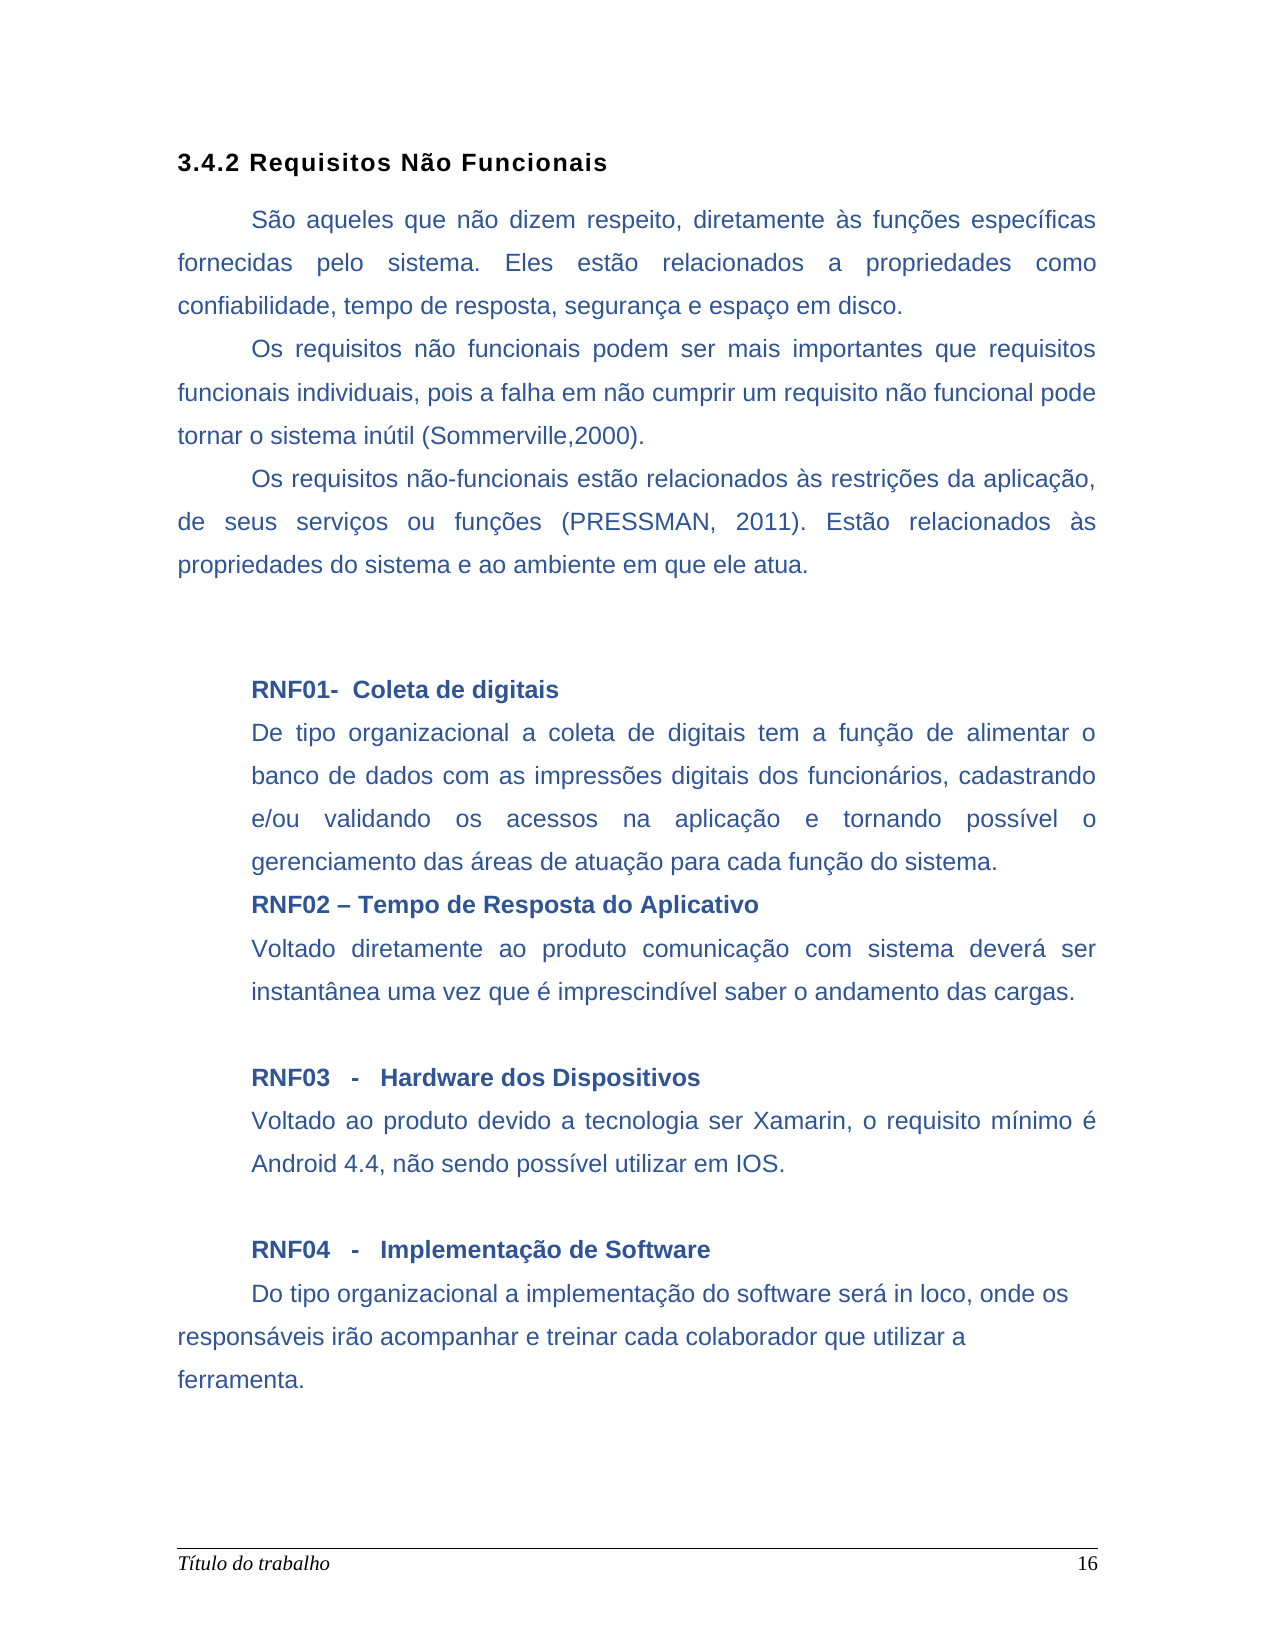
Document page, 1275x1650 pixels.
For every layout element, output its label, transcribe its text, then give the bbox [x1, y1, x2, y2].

text RNF02 – Tempo de Resposta do Aplicativo [177, 890, 1098, 919]
text Voltado ao produto devido a tecnologia ser Xamarin, o requisito mínimo é Android 4.4, não sendo possível utilizar em IOS. [251, 1106, 1098, 1178]
text RNF04 - Implementação de Software [177, 1235, 1098, 1264]
text Voltado diretamente ao produto comunicação com sistema deverá ser instantânea uma vez que é imprescindível saber o andamento das cargas. [251, 933, 1098, 1005]
text RNF03 - Hardware dos Dispositivos [177, 1063, 1098, 1092]
subtitle 3.4.2 Requisitos Não Funcionais [177, 148, 1098, 176]
text RNF01- Coleta de digitais [177, 675, 1098, 703]
text De tipo organizacional a coleta de digitais tem a função de alimentar o banco de dados com as impressões digitais dos funcionários, cadastrando e/ou validando os acessos na aplicação e tornando possível o gerenciamento das áreas de atuação para cada função do sistema. [251, 718, 1098, 876]
text Os requisitos não funcionais podem ser mais importantes que requisitos funcionais individuais, pois a falha em não cumprir um requisito não funcional pode tornar o sistema inútil (Sommerville,2000). [177, 334, 1098, 449]
text Os requisitos não-funcionais estão relacionados às restrições da aplicação, de seus serviços ou funções (PRESSMAN, 2011). Estão relacionados às propriedades do sistema e ao ambiente em que ele atua. [177, 464, 1098, 579]
text Do tipo organizacional a implementação do software será in loco, onde os responsáveis irão acompanhar e treinar cada colaborador que utilizar a ferramenta. [177, 1278, 1098, 1393]
text São aqueles que não dizem respeito, diretamente às funções específicas fornecidas pelo sistema. Eles estão relacionados a propriedades como confiabilidade, tempo de resposta, segurança e espaço em disco. [177, 205, 1098, 320]
